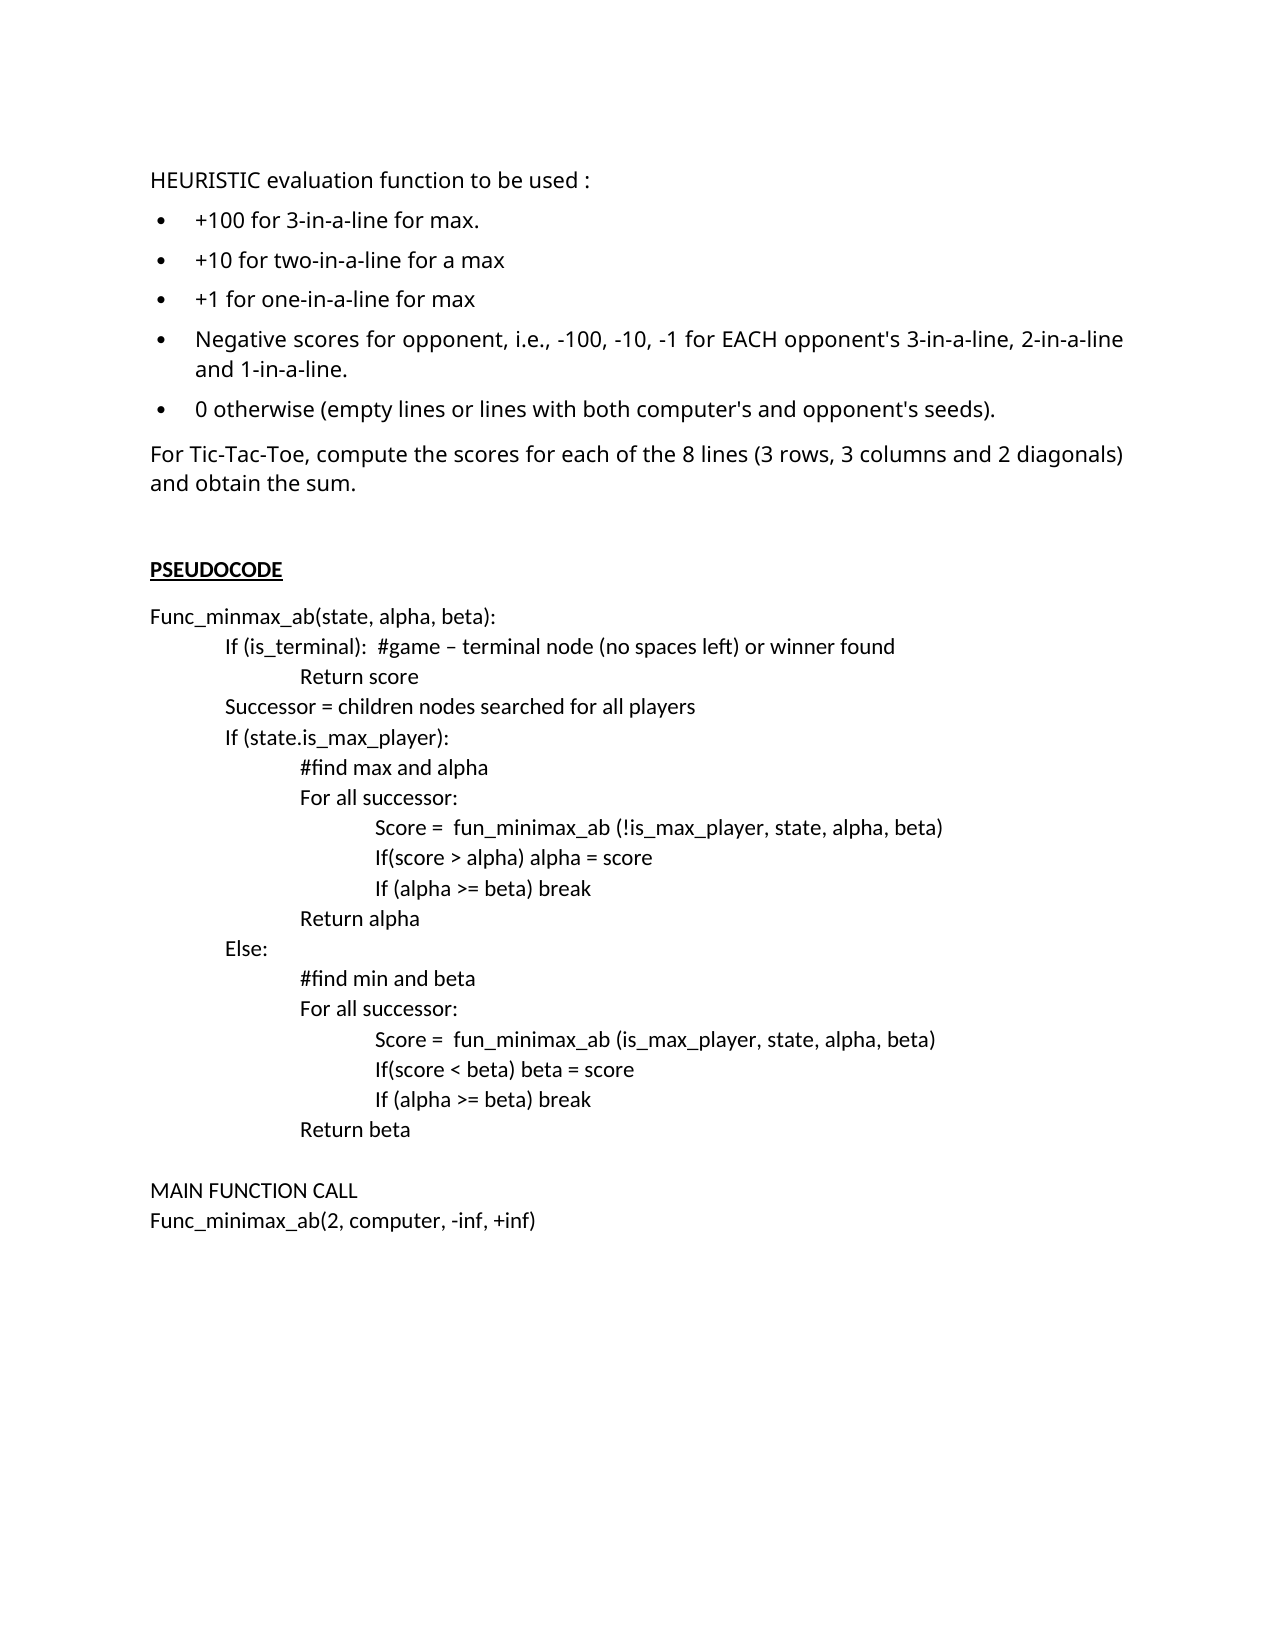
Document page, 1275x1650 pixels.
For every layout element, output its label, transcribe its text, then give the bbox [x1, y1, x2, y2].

text If (state.is_max_player): [150, 723, 1125, 751]
text Return beta [150, 1115, 1125, 1143]
list +10 for two-in-a-line for a max [157, 244, 1125, 274]
text PSEUDOCODE [150, 555, 1125, 583]
text If(score < beta) beta = score [150, 1055, 1125, 1083]
list +100 for 3-in-a-line for max. [157, 205, 1125, 234]
text #find min and beta [150, 964, 1125, 992]
text For all successor: [150, 994, 1125, 1023]
text For all successor: [150, 783, 1125, 811]
list 0 otherwise (empty lines or lines with both computer's and opponent's seeds). [157, 394, 1125, 423]
list Negative scores for opponent, i.e., -100, -10, -1 for EACH opponent's 3-in-a-line, 2-in-a-line and 1-in-a-line. [157, 324, 1125, 384]
text If (alpha >= beta) break [150, 1085, 1125, 1113]
text Return alpha [150, 904, 1125, 932]
text HEURISTIC evaluation function to be used : [150, 165, 1125, 195]
text Score = fun_minimax_ab (!is_max_player, state, alpha, beta) [150, 813, 1125, 841]
text Successor = children nodes searched for all players [150, 692, 1125, 721]
text If (is_terminal): #game – terminal node (no spaces left) or winner found [150, 632, 1125, 660]
text If(score > alpha) alpha = score [150, 843, 1125, 872]
list +1 for one-in-a-line for max [157, 284, 1125, 314]
text #find max and alpha [150, 753, 1125, 781]
text Func_minmax_ab(state, alpha, beta): [150, 602, 1125, 630]
text Score = fun_minimax_ab (is_max_player, state, alpha, beta) [150, 1025, 1125, 1053]
text If (alpha >= beta) break [150, 874, 1125, 902]
text Return score [150, 662, 1125, 690]
text MAIN FUNCTION CALL [150, 1176, 1125, 1204]
text Func_minimax_ab(2, computer, -inf, +inf) [150, 1206, 1125, 1234]
text For Tic-Tac-Toe, compute the scores for each of the 8 lines (3 rows, 3 columns and 2 diagonals) and obtain the sum. [150, 438, 1125, 498]
text Else: [150, 934, 1125, 962]
